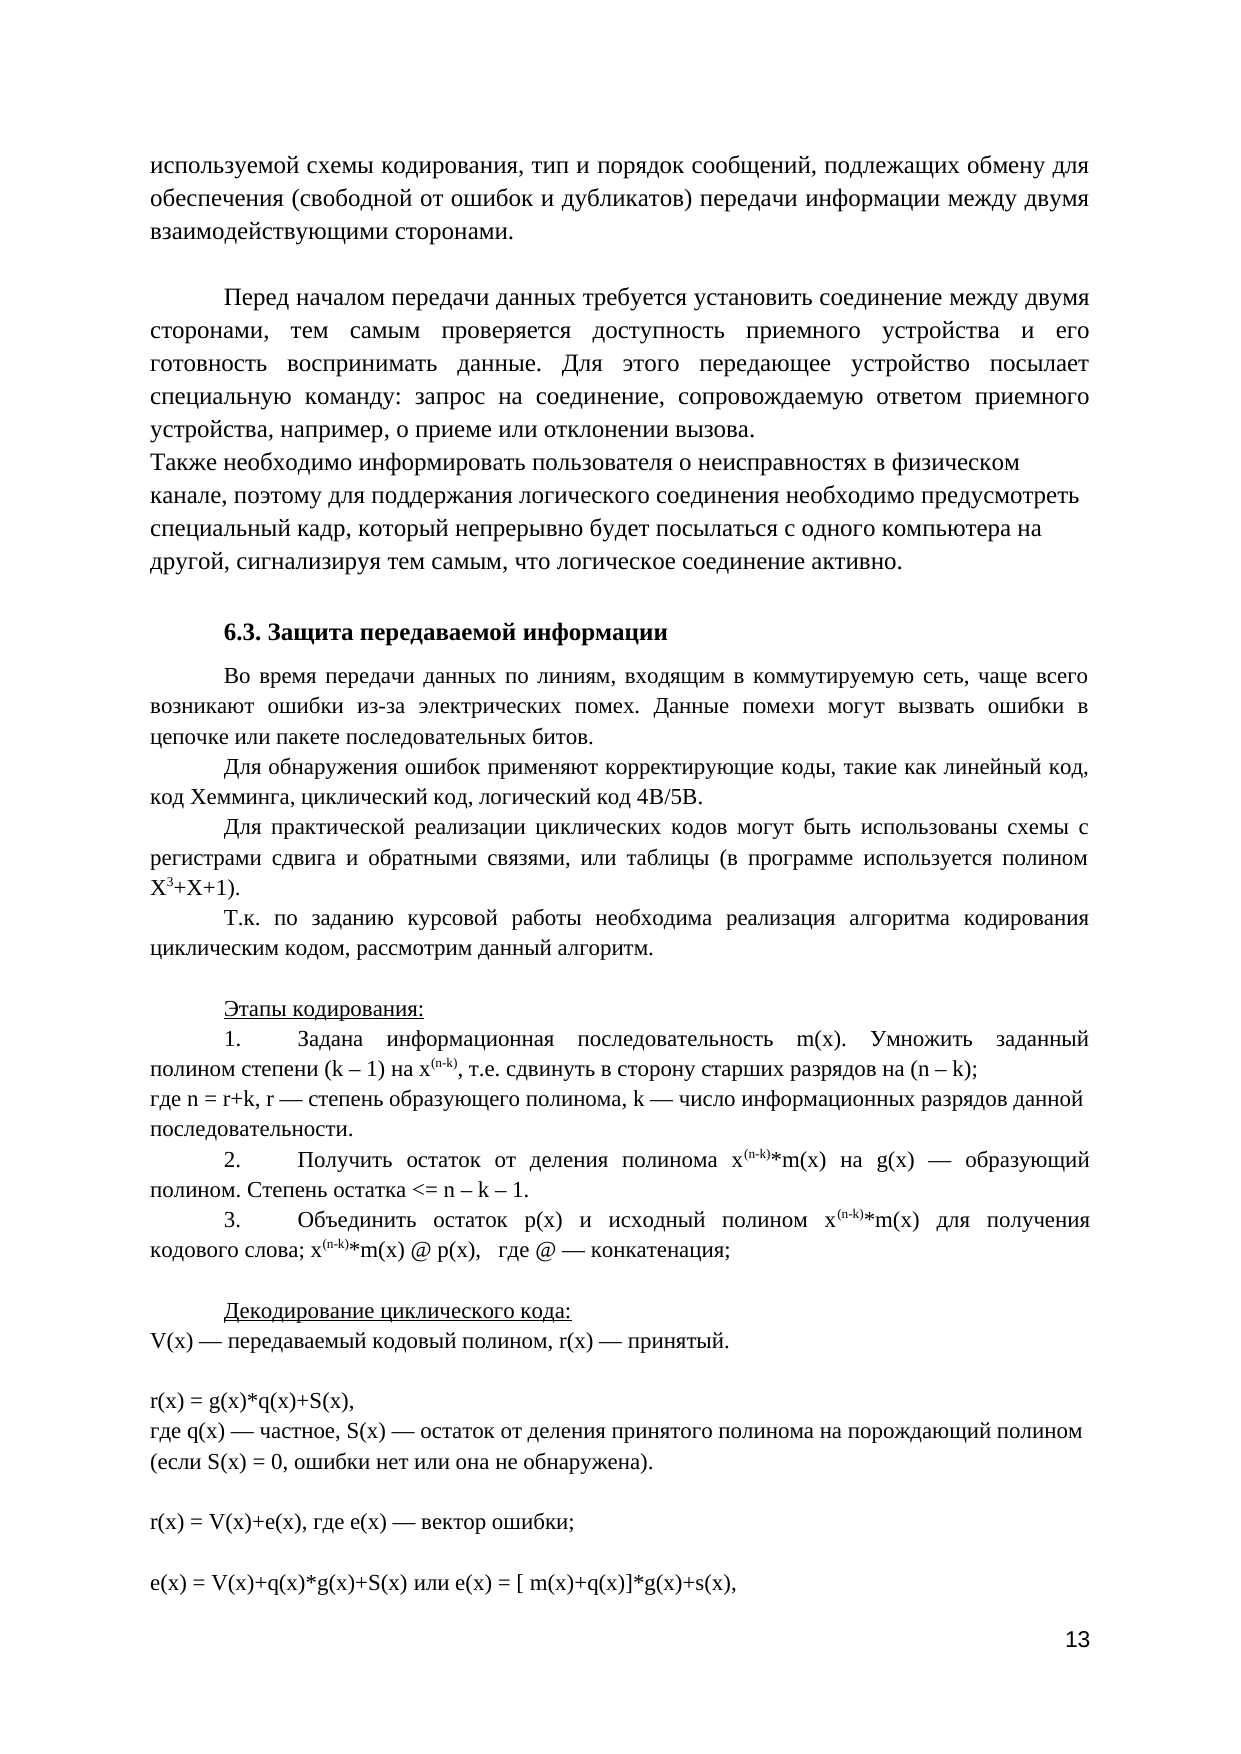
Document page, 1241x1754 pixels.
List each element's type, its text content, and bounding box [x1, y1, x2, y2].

text где n = r+k, r — степень образующего полинома, k — число информационных разрядов данной последовательности. [150, 1085, 1090, 1142]
text Также необходимо информировать пользователя о неисправностях в физическом канале, поэтому для поддержания логического соединения необходимо предусмотреть специальный кадр, который непрерывно будет посылаться с одного компьютера на другой, сигнализируя тем самым, что логическое соединение активно. [150, 447, 1090, 575]
text 3. Объединить остаток р(х) и исходный полином x(n-k)*m(x) для получения кодового слова; x(n-k)*m(x) @ p(x), где @ — конкатенация; [150, 1206, 1090, 1263]
text Перед началом передачи данных требуется установить соединение между двумя сторонами, тем самым проверяется доступность приемного устройства и его готовность воспринимать данные. Для этого передающее устройство посылает специальную команду: запрос на соединение, сопровождаемую ответом приемного устройства, например, о приеме или отклонении вызова. [150, 282, 1090, 443]
text где q(x) — частное, S(x) — остаток от деления принятого полинома на порождающий полином (если S(x) = 0, ошибки нет или она не обнаружена). [150, 1417, 1090, 1474]
list Задана информационная последовательность m(x). Умножить заданный полином степени (k – 1) на х(n-k), т.е. сдвинуть в сторону старших разрядов на (n – k); [150, 1025, 1090, 1081]
text Т.к. по заданию курсовой работы необходима реализация алгоритма кодирования циклическим кодом, рассмотрим данный алгоритм. [150, 904, 1090, 961]
text r(x) = g(x)*q(x)+S(x), [150, 1387, 1090, 1414]
text Декодирование циклического кода: [150, 1297, 1090, 1323]
text r(x) = V(x)+e(x), где e(x) — вектор ошибки; [150, 1508, 1090, 1534]
subtitle 6.3. Защита передаваемой информации [150, 617, 1090, 646]
text Во время передачи данных по линиям, входящим в коммутируемую сеть, чаще всего возникают ошибки из-за электрических помех. Данные помехи могут вызвать ошибки в цепочке или пакете последовательных битов. [150, 662, 1090, 749]
text Для обнаружения ошибок применяют корректирующие коды, такие как линейный код, код Хемминга, циклический код, логический код 4B/5B. [150, 753, 1090, 809]
text Этапы кодирования: [150, 994, 1090, 1021]
text Для практической реализации циклических кодов могут быть использованы схемы с регистрами сдвига и обратными связями, или таблицы (в программе используется полином X3+X+1). [150, 813, 1090, 900]
text V(x) — передаваемый кодовый полином, r(x) — принятый. [150, 1327, 1090, 1353]
text e(x) = V(x)+q(x)*g(x)+S(x) или e(x) = [ m(x)+q(x)]*g(x)+s(x), [150, 1568, 1090, 1595]
text 2. Получить остаток от деления полинома x(n-k)*m(x) на g(x) — образующий полином. Степень остатка <= n – k – 1. [150, 1146, 1090, 1202]
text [150, 150, 1090, 245]
